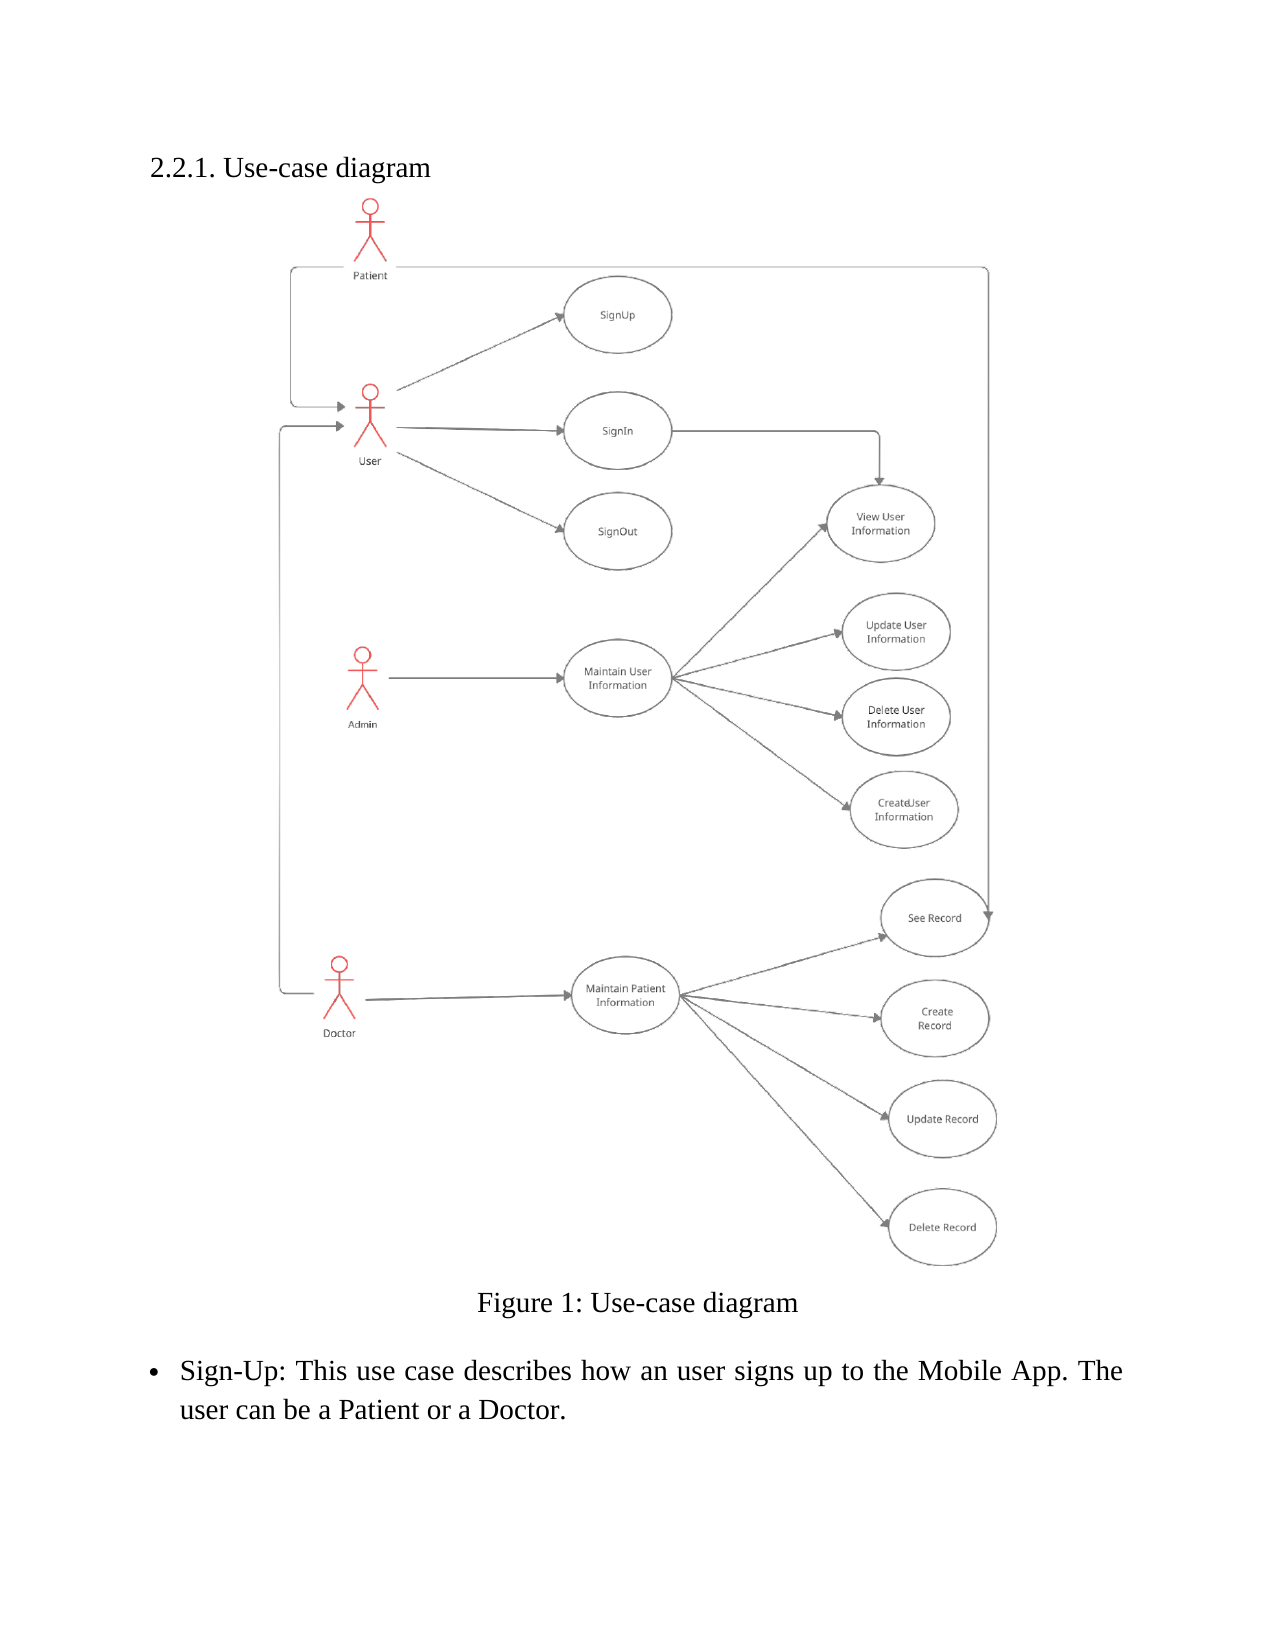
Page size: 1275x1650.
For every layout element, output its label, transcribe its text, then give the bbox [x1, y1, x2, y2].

subtitle 2.2.1. Use-case diagram [150, 150, 1125, 183]
text Figure 1: Use-case diagram [150, 1285, 1125, 1318]
picture [264, 183, 1012, 1281]
list Sign-Up: This use case describes how an user signs up to the Mobile App. The user can be a Patient or a Doctor. [150, 1353, 1125, 1426]
